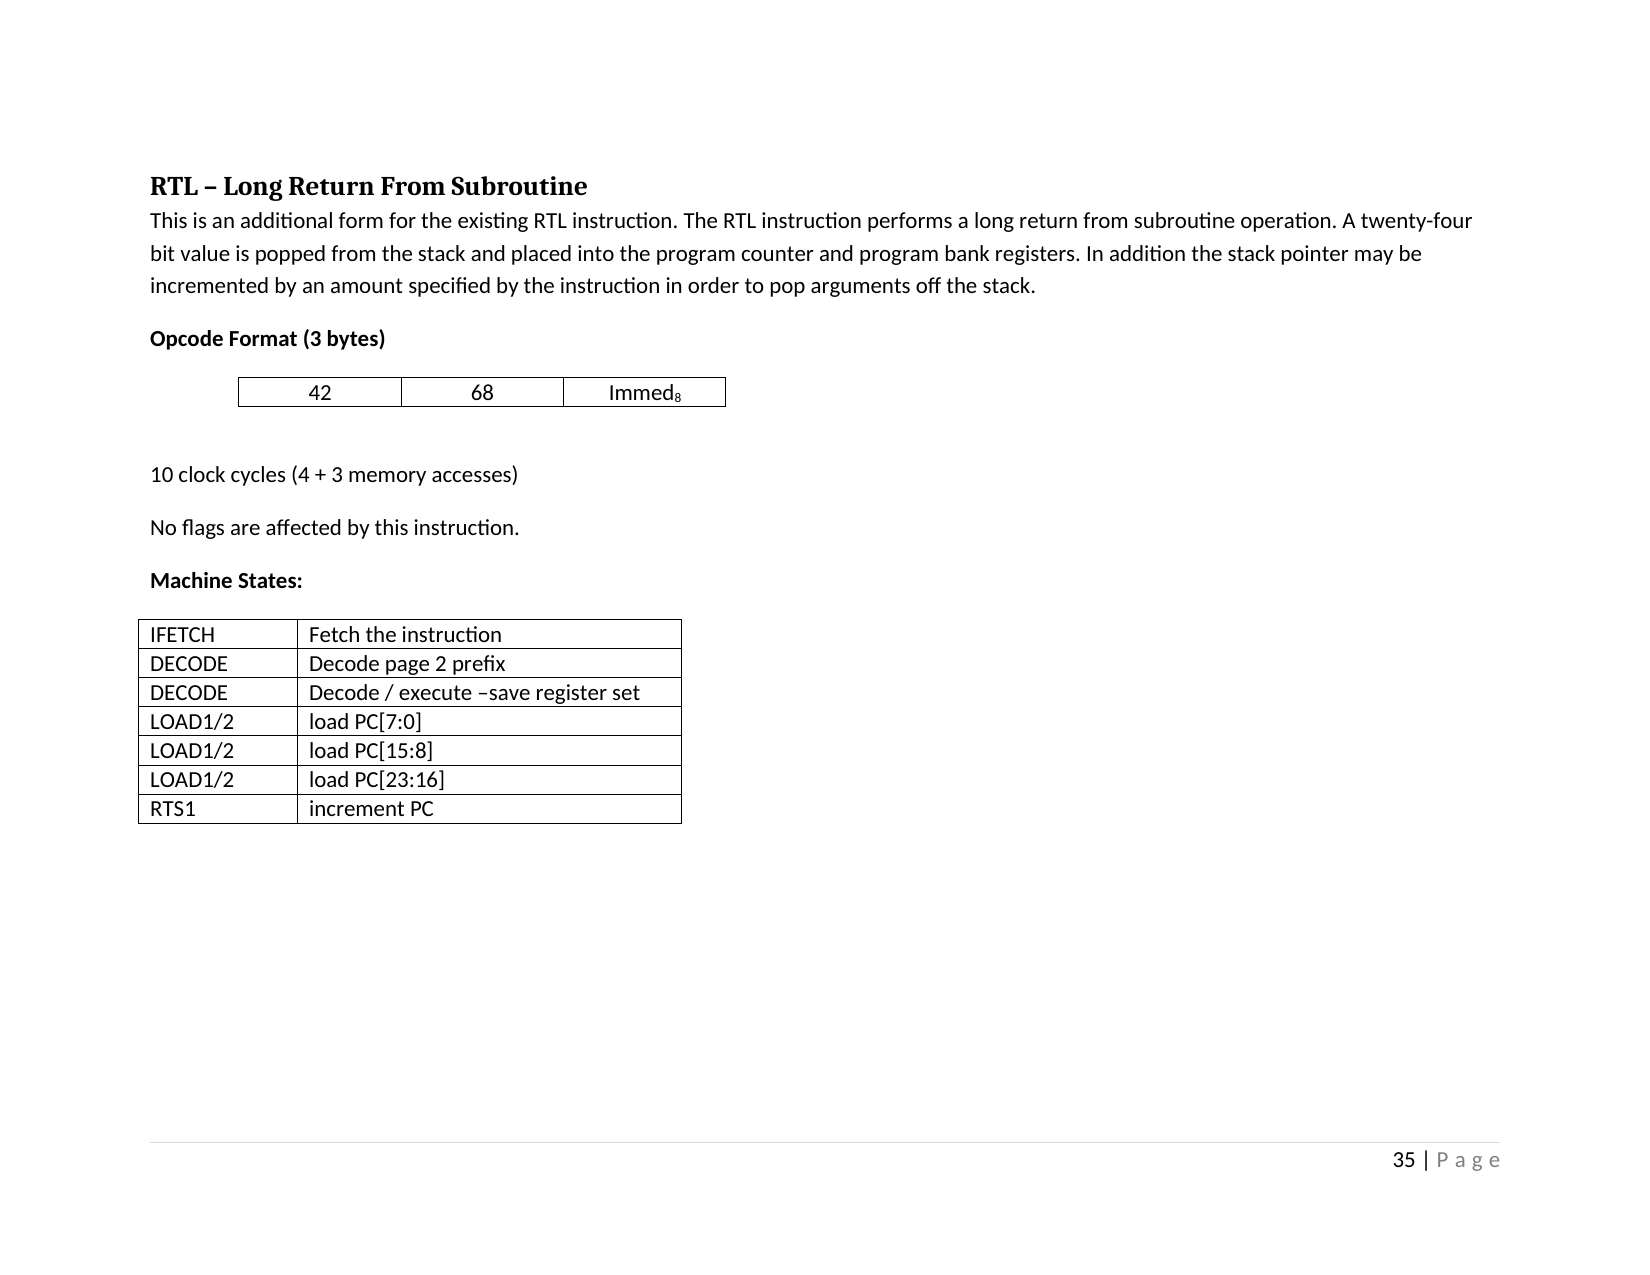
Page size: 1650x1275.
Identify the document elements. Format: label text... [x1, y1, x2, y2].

table_cell LOAD1/2 [139, 766, 297, 793]
text 10 clock cycles (4 + 3 memory accesses) [150, 460, 1500, 488]
table_cell DECODE [139, 678, 297, 706]
table_cell DECODE [139, 649, 297, 677]
table_cell load PC[23:16] [298, 766, 681, 793]
text Machine States: [150, 566, 1500, 594]
table_header 42 [239, 378, 401, 406]
subtitle RTL – Long Return From Subroutine [150, 171, 1500, 202]
table_cell LOAD1/2 [139, 736, 297, 764]
table_cell RTS1 [139, 795, 297, 823]
table_header Fetch the instruction [298, 620, 681, 648]
table_cell load PC[15:8] [298, 736, 681, 764]
text Opcode Format (3 bytes) [150, 324, 1500, 352]
table_cell LOAD1/2 [139, 707, 297, 735]
table_cell increment PC [298, 795, 681, 823]
text This is an additional form for the existing RTL instruction. The RTL instruction performs a long return from subroutine operation. A twenty-four bit value is popped from the stack and placed into the program counter and program bank registers. In addition the stack pointer may be incremented by an amount specified by the instruction in order to pop arguments off the stack. [150, 207, 1500, 299]
table_header 68 [402, 378, 563, 406]
table_cell Decode page 2 prefix [298, 649, 681, 677]
table_header Immed8 [564, 378, 725, 406]
table_header IFETCH [139, 620, 297, 648]
table_cell Decode / execute –save register set [298, 678, 681, 706]
table_cell load PC[7:0] [298, 707, 681, 735]
text No flags are affected by this instruction. [150, 513, 1500, 541]
